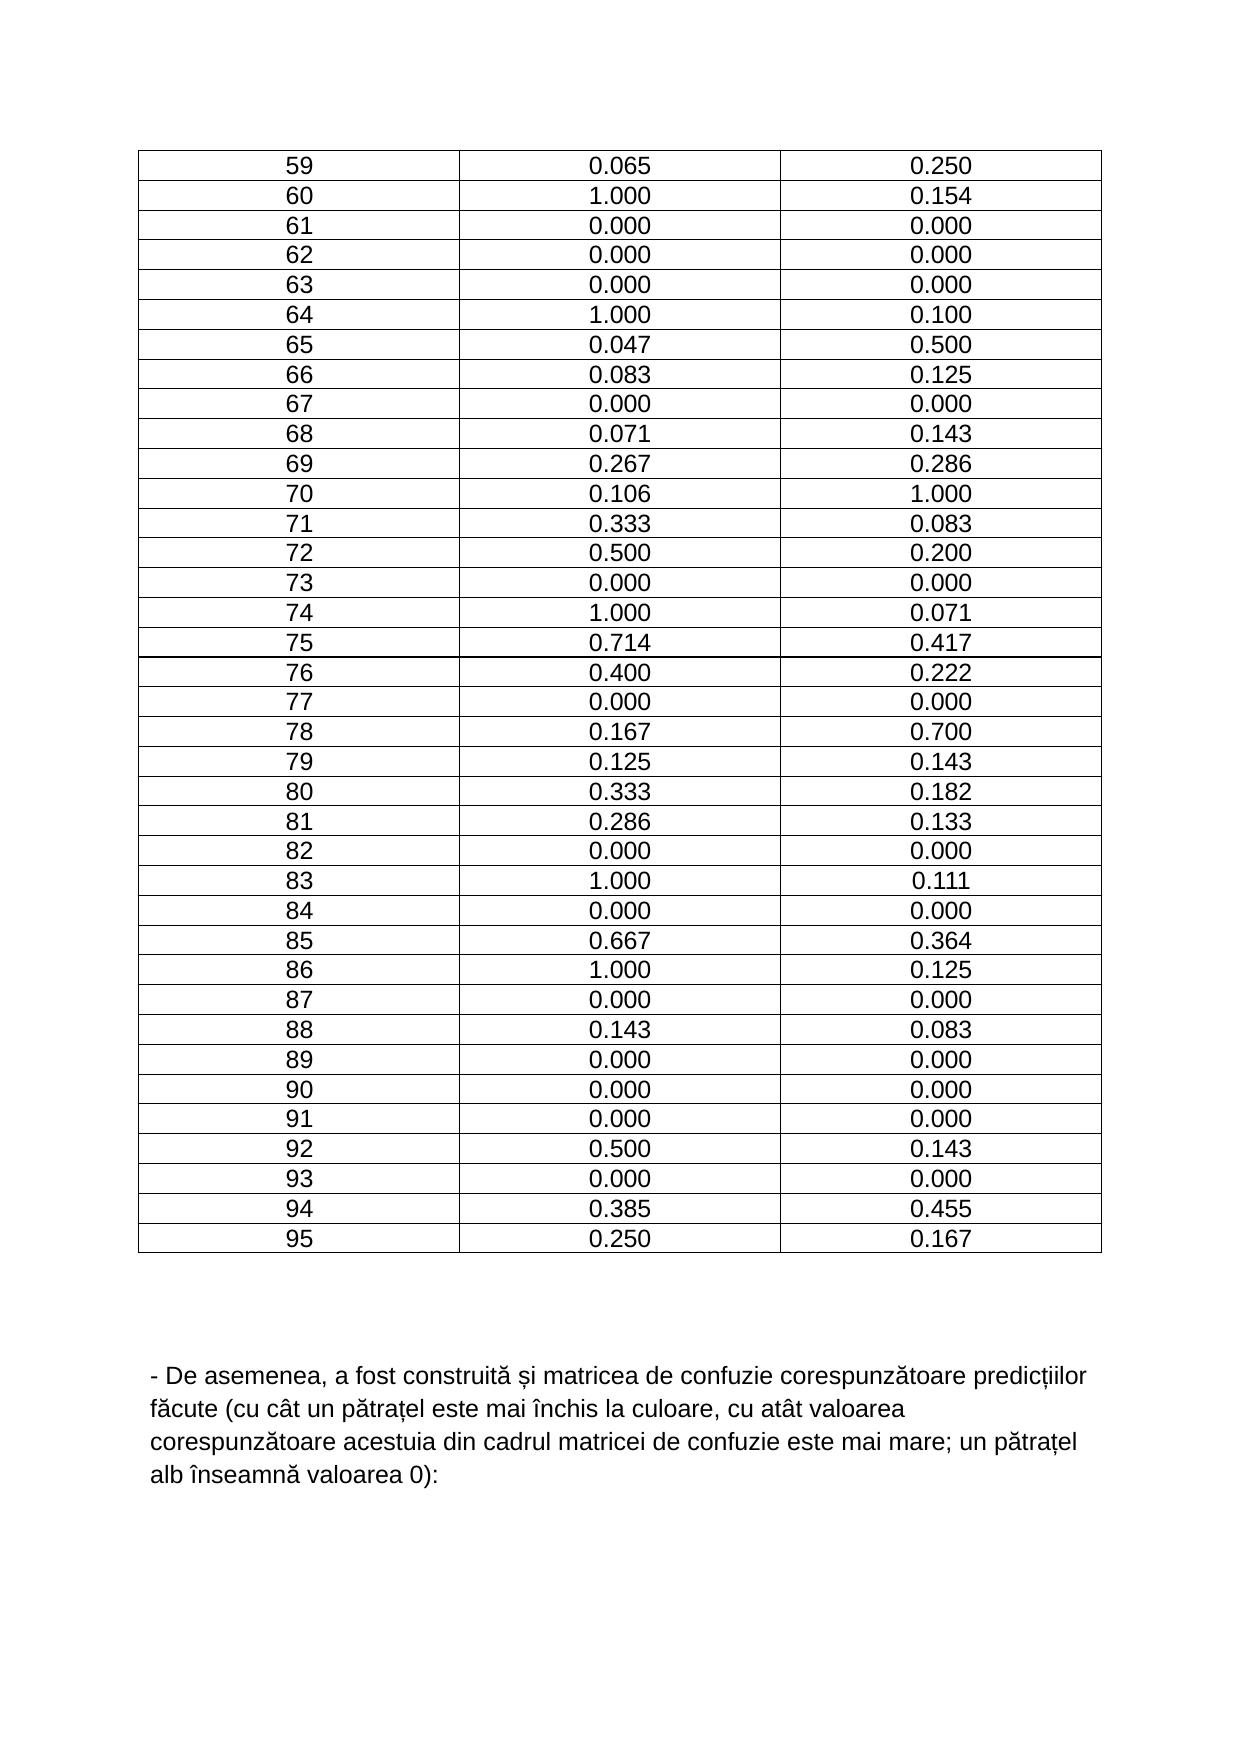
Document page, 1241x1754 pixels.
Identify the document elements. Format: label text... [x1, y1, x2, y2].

table_cell 0.417 [781, 628, 1101, 656]
table_cell 0.143 [460, 1015, 780, 1044]
text - De asemenea, a fost construită și matricea de confuzie corespunzătoare predicțiilor făcute (cu cât un pătrațel este mai închis la culoare, cu atât valoarea corespunzătoare acestuia din cadrul matricei de confuzie este mai mare; un pătrațel alb înseamnă valoarea 0): [150, 1361, 1090, 1489]
table_cell 86 [139, 955, 459, 984]
table_cell 0.143 [781, 747, 1101, 776]
table_cell 0.714 [460, 628, 780, 656]
table_cell 93 [139, 1164, 459, 1193]
table_cell 0.071 [460, 419, 780, 448]
table_cell 0.000 [460, 687, 780, 716]
table_cell 0.000 [460, 836, 780, 865]
table_cell 0.125 [781, 360, 1101, 388]
table_cell 0.333 [460, 509, 780, 537]
table_cell 1.000 [460, 955, 780, 984]
table_cell 85 [139, 926, 459, 954]
table_cell 0.000 [460, 985, 780, 1014]
table_cell 0.000 [781, 836, 1101, 865]
table_cell 66 [139, 360, 459, 388]
table_cell 77 [139, 687, 459, 716]
table_cell 0.182 [781, 777, 1101, 805]
table_cell 0.000 [460, 1164, 780, 1193]
table_cell 0.167 [781, 1224, 1101, 1252]
table_cell 0.125 [781, 955, 1101, 984]
table_cell 0.071 [781, 598, 1101, 627]
table_cell 0.000 [781, 389, 1101, 418]
table_cell 82 [139, 836, 459, 865]
table_cell 65 [139, 330, 459, 358]
table_cell 0.286 [460, 806, 780, 835]
table_cell 1.000 [460, 598, 780, 627]
table_cell 0.065 [460, 151, 780, 180]
table_cell 0.000 [460, 240, 780, 269]
table_cell 89 [139, 1045, 459, 1073]
table_cell 0.133 [781, 806, 1101, 835]
table_cell 0.100 [781, 300, 1101, 329]
table_cell 67 [139, 389, 459, 418]
table_cell 88 [139, 1015, 459, 1044]
table_cell 0.455 [781, 1194, 1101, 1222]
table_cell 0.364 [781, 926, 1101, 954]
table_cell 70 [139, 479, 459, 507]
table_cell 0.083 [460, 360, 780, 388]
table_cell 0.000 [460, 389, 780, 418]
table_cell 0.000 [460, 270, 780, 299]
table_cell 59 [139, 151, 459, 180]
table_cell 79 [139, 747, 459, 776]
table_cell 0.400 [460, 658, 780, 686]
table_cell 0.125 [460, 747, 780, 776]
table_cell 0.222 [781, 658, 1101, 686]
table_cell 0.167 [460, 717, 780, 746]
table_cell 74 [139, 598, 459, 627]
table_cell 0.500 [460, 1134, 780, 1163]
table_cell 0.385 [460, 1194, 780, 1222]
table_cell 0.000 [781, 1075, 1101, 1103]
table_cell 0.000 [460, 896, 780, 924]
table_cell 0.000 [460, 211, 780, 239]
table_cell 0.250 [460, 1224, 780, 1252]
table_cell 80 [139, 777, 459, 805]
table_cell 78 [139, 717, 459, 746]
table_cell 0.000 [781, 1164, 1101, 1193]
table_cell 0.500 [460, 538, 780, 567]
table_cell 0.000 [460, 1075, 780, 1103]
table_cell 61 [139, 211, 459, 239]
table_cell 81 [139, 806, 459, 835]
table_cell 92 [139, 1134, 459, 1163]
table_cell 1.000 [781, 479, 1101, 507]
table_cell 0.286 [781, 449, 1101, 478]
table_cell 0.000 [781, 568, 1101, 597]
table_cell 0.333 [460, 777, 780, 805]
table_cell 0.083 [781, 1015, 1101, 1044]
table_cell 90 [139, 1075, 459, 1103]
table_cell 62 [139, 240, 459, 269]
table_cell 0.267 [460, 449, 780, 478]
table_cell 0.000 [460, 1104, 780, 1133]
table_cell 83 [139, 866, 459, 895]
table_cell 0.000 [781, 270, 1101, 299]
table_cell 0.000 [460, 1045, 780, 1073]
table_cell 0.083 [781, 509, 1101, 537]
table_cell 1.000 [460, 300, 780, 329]
table_cell 0.000 [781, 240, 1101, 269]
table_cell 0.250 [781, 151, 1101, 180]
table_cell 64 [139, 300, 459, 329]
table_cell 60 [139, 181, 459, 209]
table_cell 73 [139, 568, 459, 597]
table_cell 68 [139, 419, 459, 448]
table_cell 1.000 [460, 181, 780, 209]
table_cell 63 [139, 270, 459, 299]
table_cell 76 [139, 658, 459, 686]
table_cell 0.000 [460, 568, 780, 597]
table_cell 0.106 [460, 479, 780, 507]
table_cell 0.000 [781, 211, 1101, 239]
table_cell 1.000 [460, 866, 780, 895]
table_cell 0.047 [460, 330, 780, 358]
table_cell 0.500 [781, 330, 1101, 358]
table_cell 71 [139, 509, 459, 537]
table_cell 94 [139, 1194, 459, 1222]
table_cell 0.000 [781, 1045, 1101, 1073]
table_cell 0.667 [460, 926, 780, 954]
table_cell 87 [139, 985, 459, 1014]
table_cell 91 [139, 1104, 459, 1133]
table_cell 0.154 [781, 181, 1101, 209]
table_cell 0.700 [781, 717, 1101, 746]
table_cell 0.143 [781, 1134, 1101, 1163]
table_cell 0.000 [781, 687, 1101, 716]
table_cell 95 [139, 1224, 459, 1252]
table_cell 69 [139, 449, 459, 478]
table_cell 72 [139, 538, 459, 567]
table_cell 0.143 [781, 419, 1101, 448]
table_cell 0.000 [781, 1104, 1101, 1133]
table_cell 0.000 [781, 985, 1101, 1014]
table_cell 0.000 [781, 896, 1101, 924]
table_cell 0.111 [781, 866, 1101, 895]
table_cell 75 [139, 628, 459, 656]
table_cell 84 [139, 896, 459, 924]
table_cell 0.200 [781, 538, 1101, 567]
